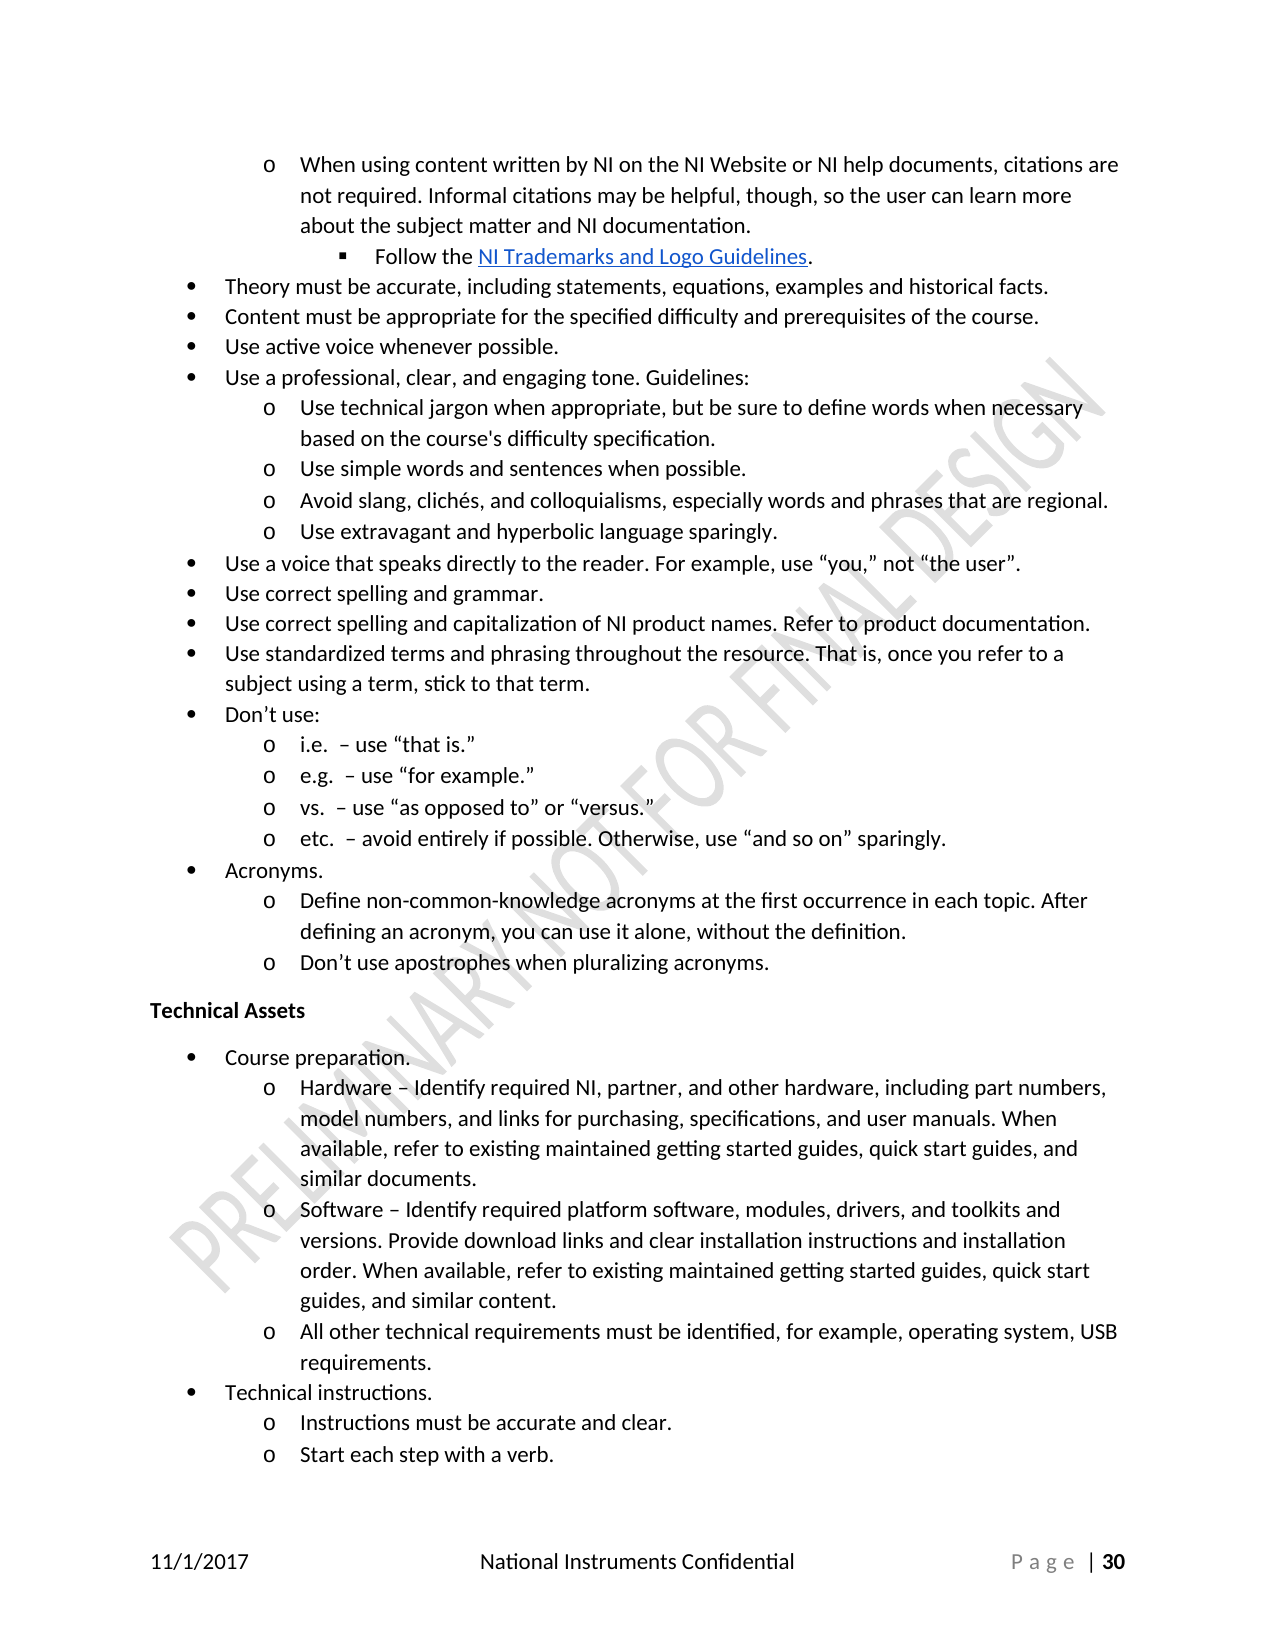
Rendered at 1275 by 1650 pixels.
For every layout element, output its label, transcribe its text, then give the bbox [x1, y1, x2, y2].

list All other technical requirements must be identified, for example, operating system, USB requirements. [262, 1317, 1125, 1376]
list Use correct spelling and capitalization of NI product names. Refer to product documentation. [187, 609, 1125, 637]
list e.g. – use “for example.” [262, 761, 1125, 791]
text Technical Assets [150, 996, 1125, 1024]
list When using content written by NI on the NI Website or NI help documents, citations are not required. Informal citations may be helpful, though, so the user can learn more about the subject matter and NI documentation. [262, 150, 1125, 239]
list Use a voice that speaks directly to the reader. For example, use “you,” not “the user”. [187, 549, 1125, 577]
list Use a professional, clear, and engaging tone. Guidelines: [187, 363, 1125, 391]
list Avoid slang, clichés, and colloquialisms, especially words and phrases that are regional. [262, 486, 1125, 515]
list Don’t use: [187, 700, 1125, 728]
list Use active voice whenever possible. [187, 332, 1125, 360]
list Course preparation. [187, 1043, 1125, 1071]
list Use simple words and sentences when possible. [262, 454, 1125, 483]
list i.e. – use “that is.” [262, 730, 1125, 759]
list Use correct spelling and grammar. [187, 579, 1125, 607]
list Instructions must be accurate and clear. [262, 1408, 1125, 1438]
list Use extravagant and hyperbolic language sparingly. [262, 517, 1125, 546]
list Acronyms. [187, 856, 1125, 884]
list vs. – use “as opposed to” or “versus.” [262, 793, 1125, 822]
list Theory must be accurate, including statements, equations, examples and historical facts. [187, 272, 1125, 300]
list Follow the NI Trademarks and Logo Guidelines. [337, 242, 1125, 270]
list Define non-common-knowledge acronyms at the first occurrence in each topic. After defining an acronym, you can use it alone, without the definition. [262, 886, 1125, 945]
list Use technical jargon when appropriate, but be sure to define words when necessary based on the course's difficulty specification. [262, 393, 1125, 452]
list Start each step with a verb. [262, 1440, 1125, 1469]
list Technical instructions. [187, 1378, 1125, 1406]
list Don’t use apostrophes when pluralizing acronyms. [262, 948, 1125, 977]
list Use standardized terms and phrasing throughout the resource. That is, once you refer to a subject using a term, stick to that term. [187, 639, 1125, 698]
list Software – Identify required platform software, modules, drivers, and toolkits and versions. Provide download links and clear installation instructions and installation order. When available, refer to existing maintained getting started guides, quick start guides, and similar content. [262, 1195, 1125, 1314]
list Content must be appropriate for the specified difficulty and prerequisites of the course. [187, 302, 1125, 330]
list Hardware – Identify required NI, partner, and other hardware, including part numbers, model numbers, and links for purchasing, specifications, and user manuals. When available, refer to existing maintained getting started guides, quick start guides, and similar documents. [262, 1073, 1125, 1193]
list etc. – avoid entirely if possible. Otherwise, use “and so on” sparingly. [262, 824, 1125, 853]
